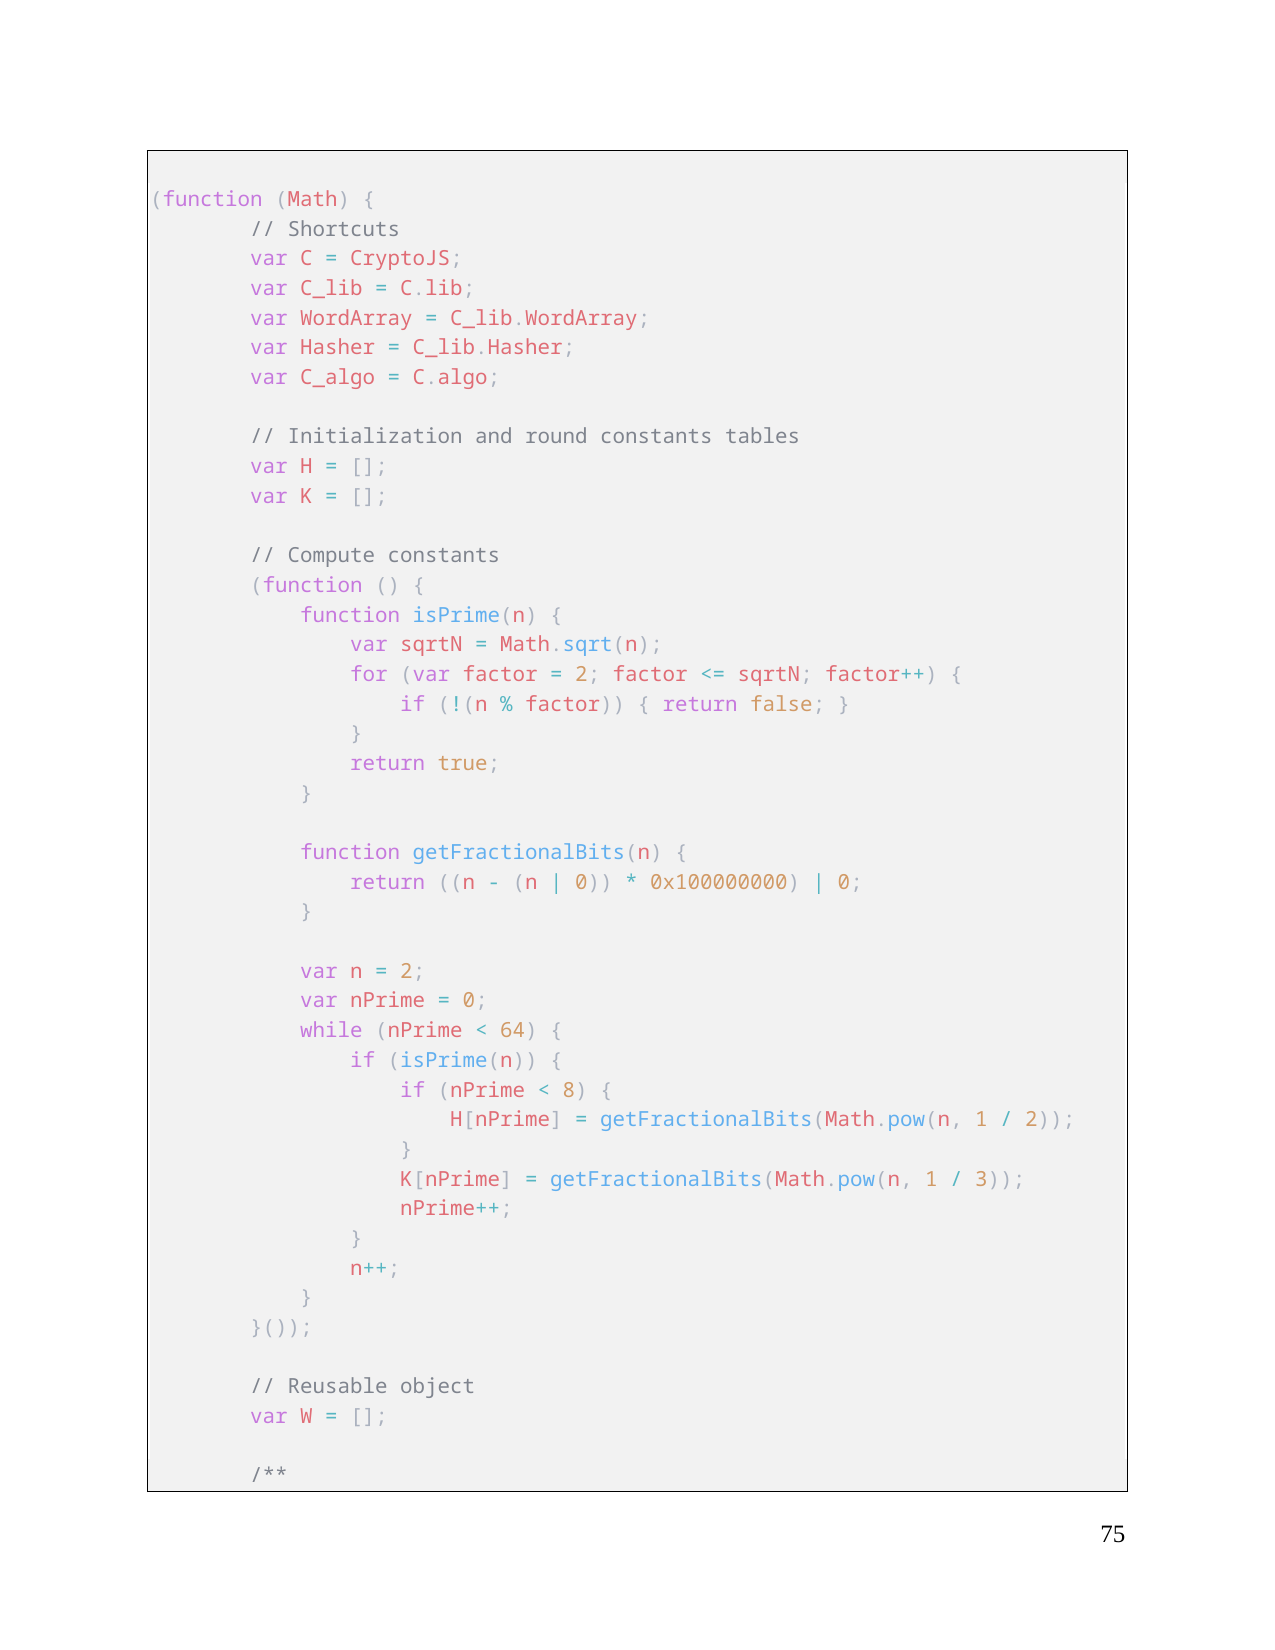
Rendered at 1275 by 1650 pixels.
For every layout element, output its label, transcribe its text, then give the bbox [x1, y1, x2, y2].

text var nPrime = 0; [150, 984, 1125, 1014]
text // Initialization and round constants tables [150, 420, 1125, 450]
text return true; [150, 747, 1125, 777]
text } [150, 895, 1125, 925]
text var C = CryptoJS; [150, 242, 1125, 272]
text // Shortcuts [150, 212, 1125, 242]
text // Compute constants [150, 539, 1125, 569]
text var Hasher = C_lib.Hasher; [150, 331, 1125, 361]
text var H = []; [150, 450, 1125, 480]
text } [150, 1281, 1125, 1311]
text var WordArray = C_lib.WordArray; [150, 302, 1125, 331]
text H[nPrime] = getFractionalBits(Math.pow(n, 1 / 2)); [150, 1103, 1125, 1133]
text var C_lib = C.lib; [150, 272, 1125, 302]
text var n = 2; [150, 955, 1125, 984]
text } [150, 1222, 1125, 1252]
text var C_algo = C.algo; [150, 361, 1125, 391]
text if (!(n % factor)) { return false; } [150, 687, 1125, 717]
text } [150, 777, 1125, 806]
text n++; [150, 1252, 1125, 1281]
text K[nPrime] = getFractionalBits(Math.pow(n, 1 / 3)); [150, 1162, 1125, 1192]
text (function () { [150, 569, 1125, 598]
text (function (Math) { [150, 183, 1125, 212]
text for (var factor = 2; factor <= sqrtN; factor++) { [150, 658, 1125, 687]
text function getFractionalBits(n) { [150, 836, 1125, 866]
text function isPrime(n) { [150, 598, 1125, 628]
text if (isPrime(n)) { [150, 1044, 1125, 1073]
text // Reusable object [150, 1370, 1125, 1400]
text } [150, 1133, 1125, 1162]
text var K = []; [150, 480, 1125, 509]
text nPrime++; [150, 1192, 1125, 1222]
text var sqrtN = Math.sqrt(n); [150, 628, 1125, 658]
text var W = []; [150, 1400, 1125, 1430]
text /** [148, 1456, 1127, 1491]
text while (nPrime < 64) { [150, 1014, 1125, 1044]
text return ((n - (n | 0)) * 0x100000000) | 0; [150, 866, 1125, 895]
text if (nPrime < 8) { [150, 1073, 1125, 1103]
text }()); [150, 1311, 1125, 1341]
text } [150, 717, 1125, 747]
